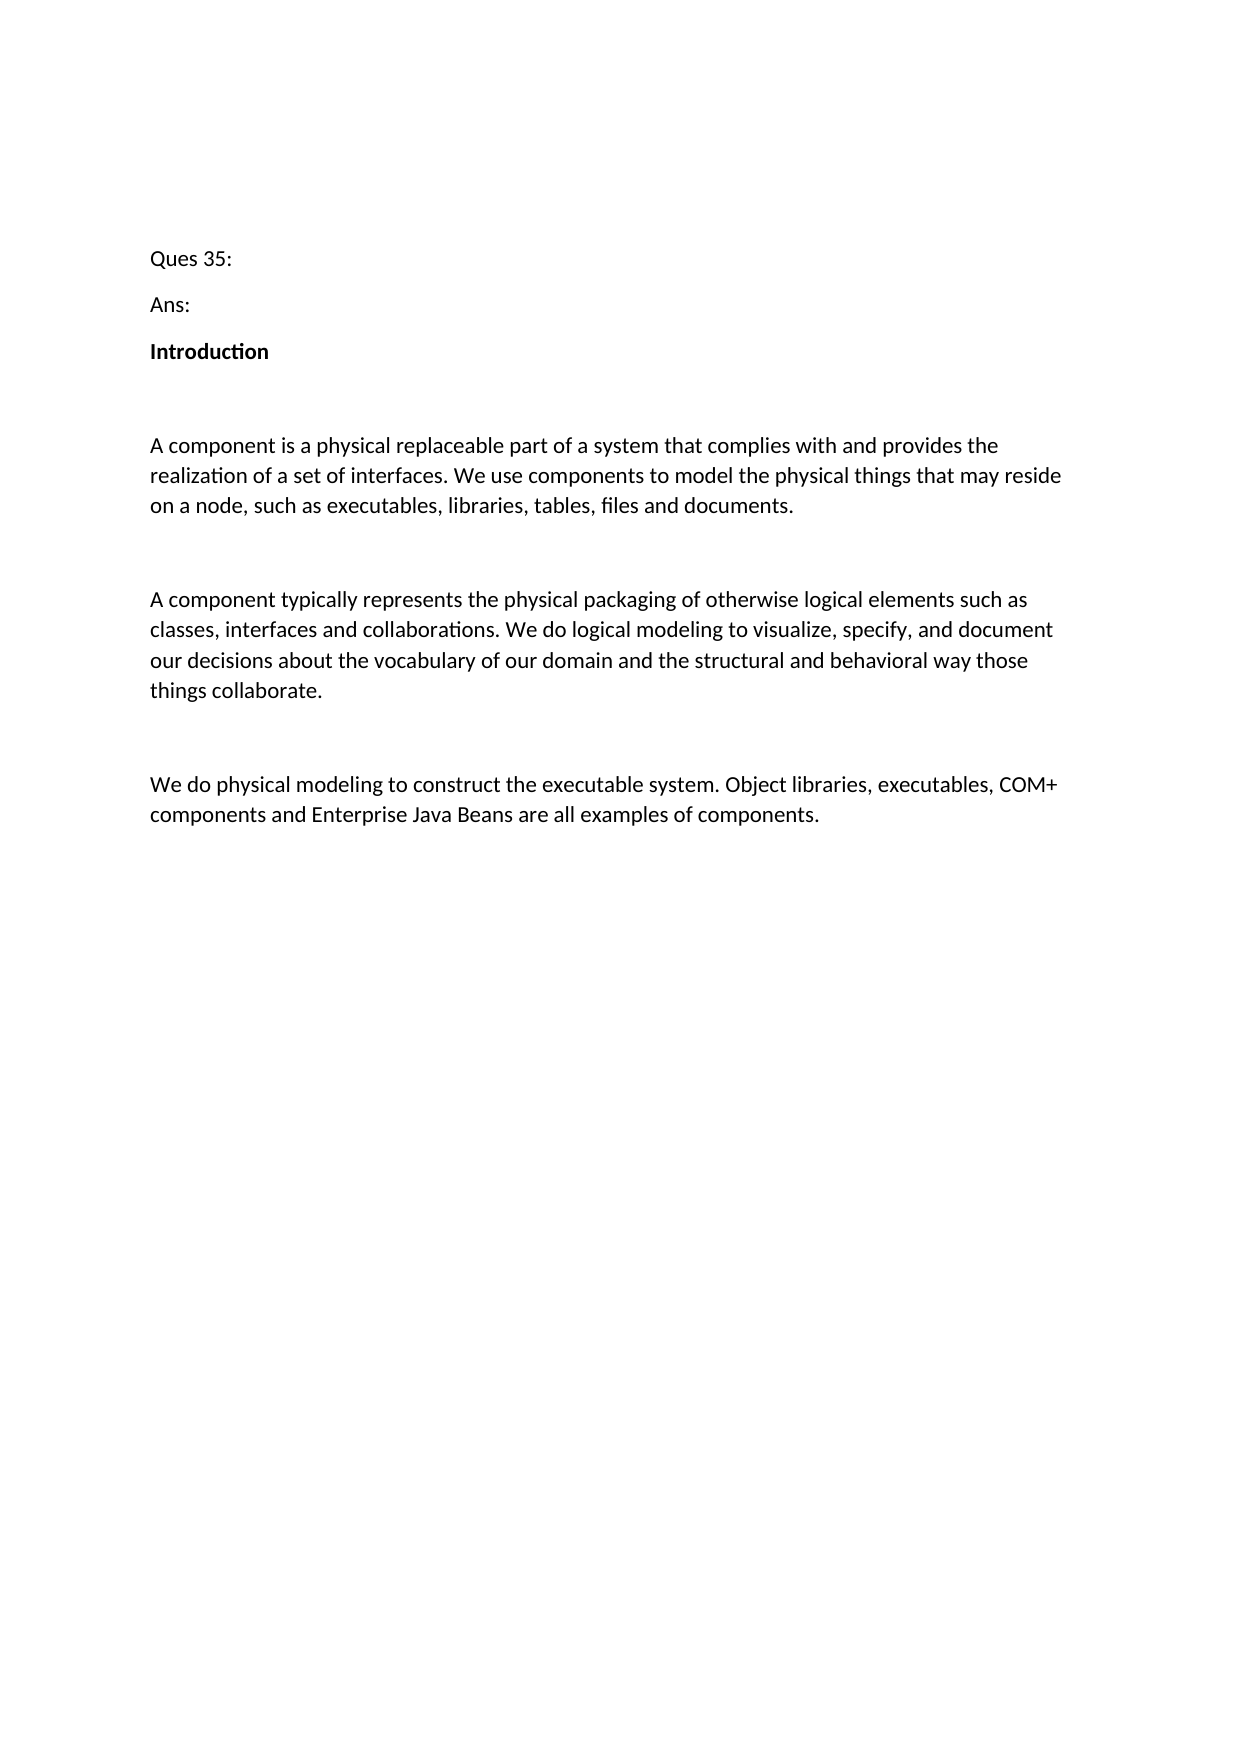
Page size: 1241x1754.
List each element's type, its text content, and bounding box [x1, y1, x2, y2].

text Ques 35: [150, 244, 1090, 272]
text A component typically represents the physical packaging of otherwise logical elements such as classes, interfaces and collaborations. We do logical modeling to visualize, specify, and document our decisions about the vocabulary of our domain and the structural and behavioral way those things collaborate. [150, 585, 1090, 704]
text Ans: [150, 291, 1090, 319]
text A component is a physical replaceable part of a system that complies with and provides the realization of a set of interfaces. We use components to model the physical things that may reside on a node, such as executables, libraries, tables, files and documents. [150, 431, 1090, 520]
text Introduction [150, 337, 1090, 366]
text We do physical modeling to construct the executable system. Object libraries, executables, COM+ components and Enterprise Java Beans are all examples of components. [150, 770, 1090, 828]
